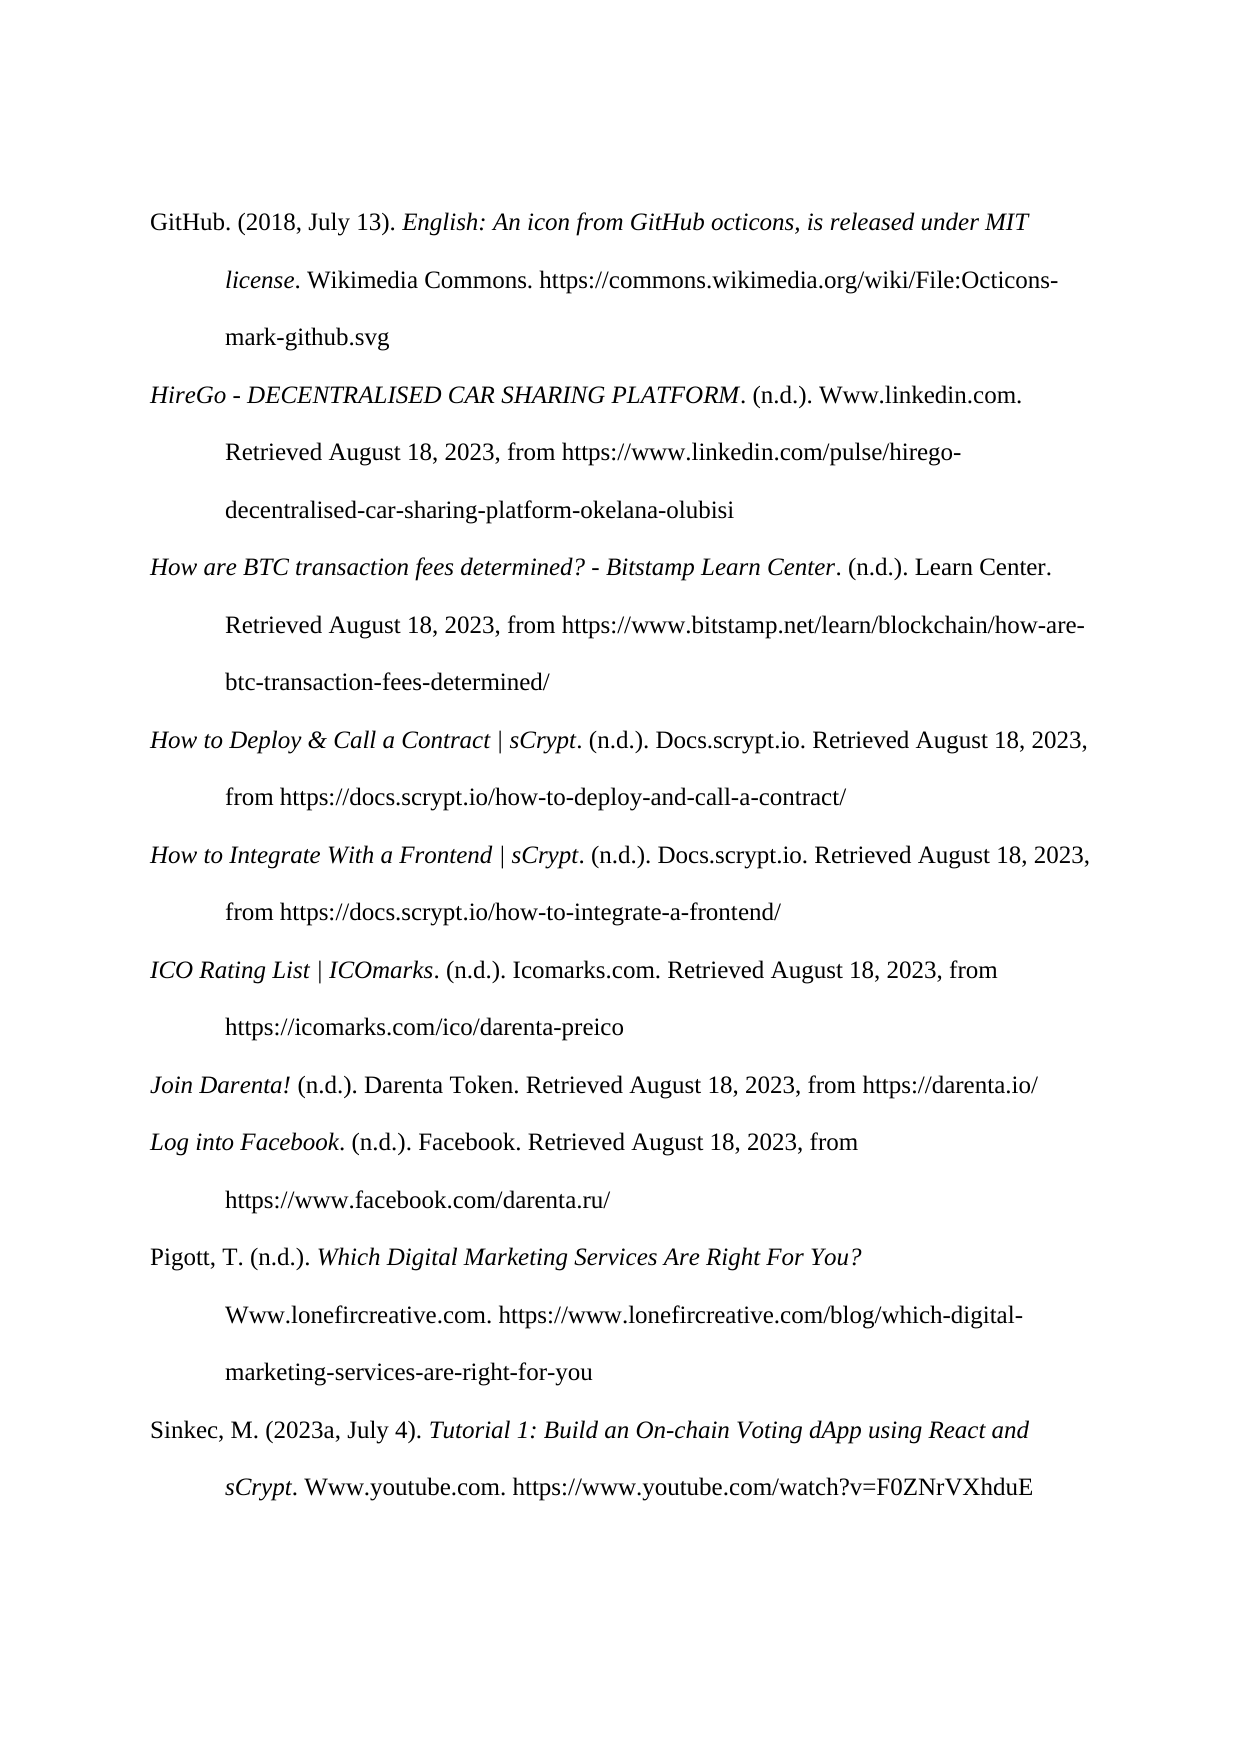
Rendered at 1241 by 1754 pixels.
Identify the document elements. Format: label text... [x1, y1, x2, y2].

text How to Deploy & Call a Contract | sCrypt. (n.d.). Docs.scrypt.io. Retrieved August 18, 2023, from https://docs.scrypt.io/how-to-deploy-and-call-a-contract/ [150, 725, 1090, 811]
text Sinkec, M. (2023a, July 4). Tutorial 1: Build an On-chain Voting dApp using React and sCrypt. Www.youtube.com. https://www.youtube.com/watch?v=F0ZNrVXhduE [150, 1415, 1090, 1501]
text ICO Rating List | ICOmarks. (n.d.). Icomarks.com. Retrieved August 18, 2023, from https://icomarks.com/ico/darenta-preico [150, 955, 1090, 1041]
text Pigott, T. (n.d.). Which Digital Marketing Services Are Right For You? Www.lonefircreative.com. https://www.lonefircreative.com/blog/which-digital-marketing-services-are-right-for-you [150, 1242, 1090, 1386]
text Join Darenta! (n.d.). Darenta Token. Retrieved August 18, 2023, from https://darenta.io/ [150, 1070, 1090, 1099]
text How are BTC transaction fees determined? - Bitstamp Learn Center. (n.d.). Learn Center. Retrieved August 18, 2023, from https://www.bitstamp.net/learn/blockchain/how-are-btc-transaction-fees-determined/ [150, 552, 1090, 696]
text HireGo - DECENTRALISED CAR SHARING PLATFORM. (n.d.). Www.linkedin.com. Retrieved August 18, 2023, from https://www.linkedin.com/pulse/hirego-decentralised-car-sharing-platform-okelana-olubisi [150, 380, 1090, 524]
text GitHub. (2018, July 13). English: An icon from GitHub octicons, is released under MIT license. Wikimedia Commons. https://commons.wikimedia.org/wiki/File:Octicons-mark-github.svg [150, 207, 1090, 351]
text How to Integrate With a Frontend | sCrypt. (n.d.). Docs.scrypt.io. Retrieved August 18, 2023, from https://docs.scrypt.io/how-to-integrate-a-frontend/ [150, 840, 1090, 926]
text Log into Facebook. (n.d.). Facebook. Retrieved August 18, 2023, from https://www.facebook.com/darenta.ru/ [150, 1127, 1090, 1214]
